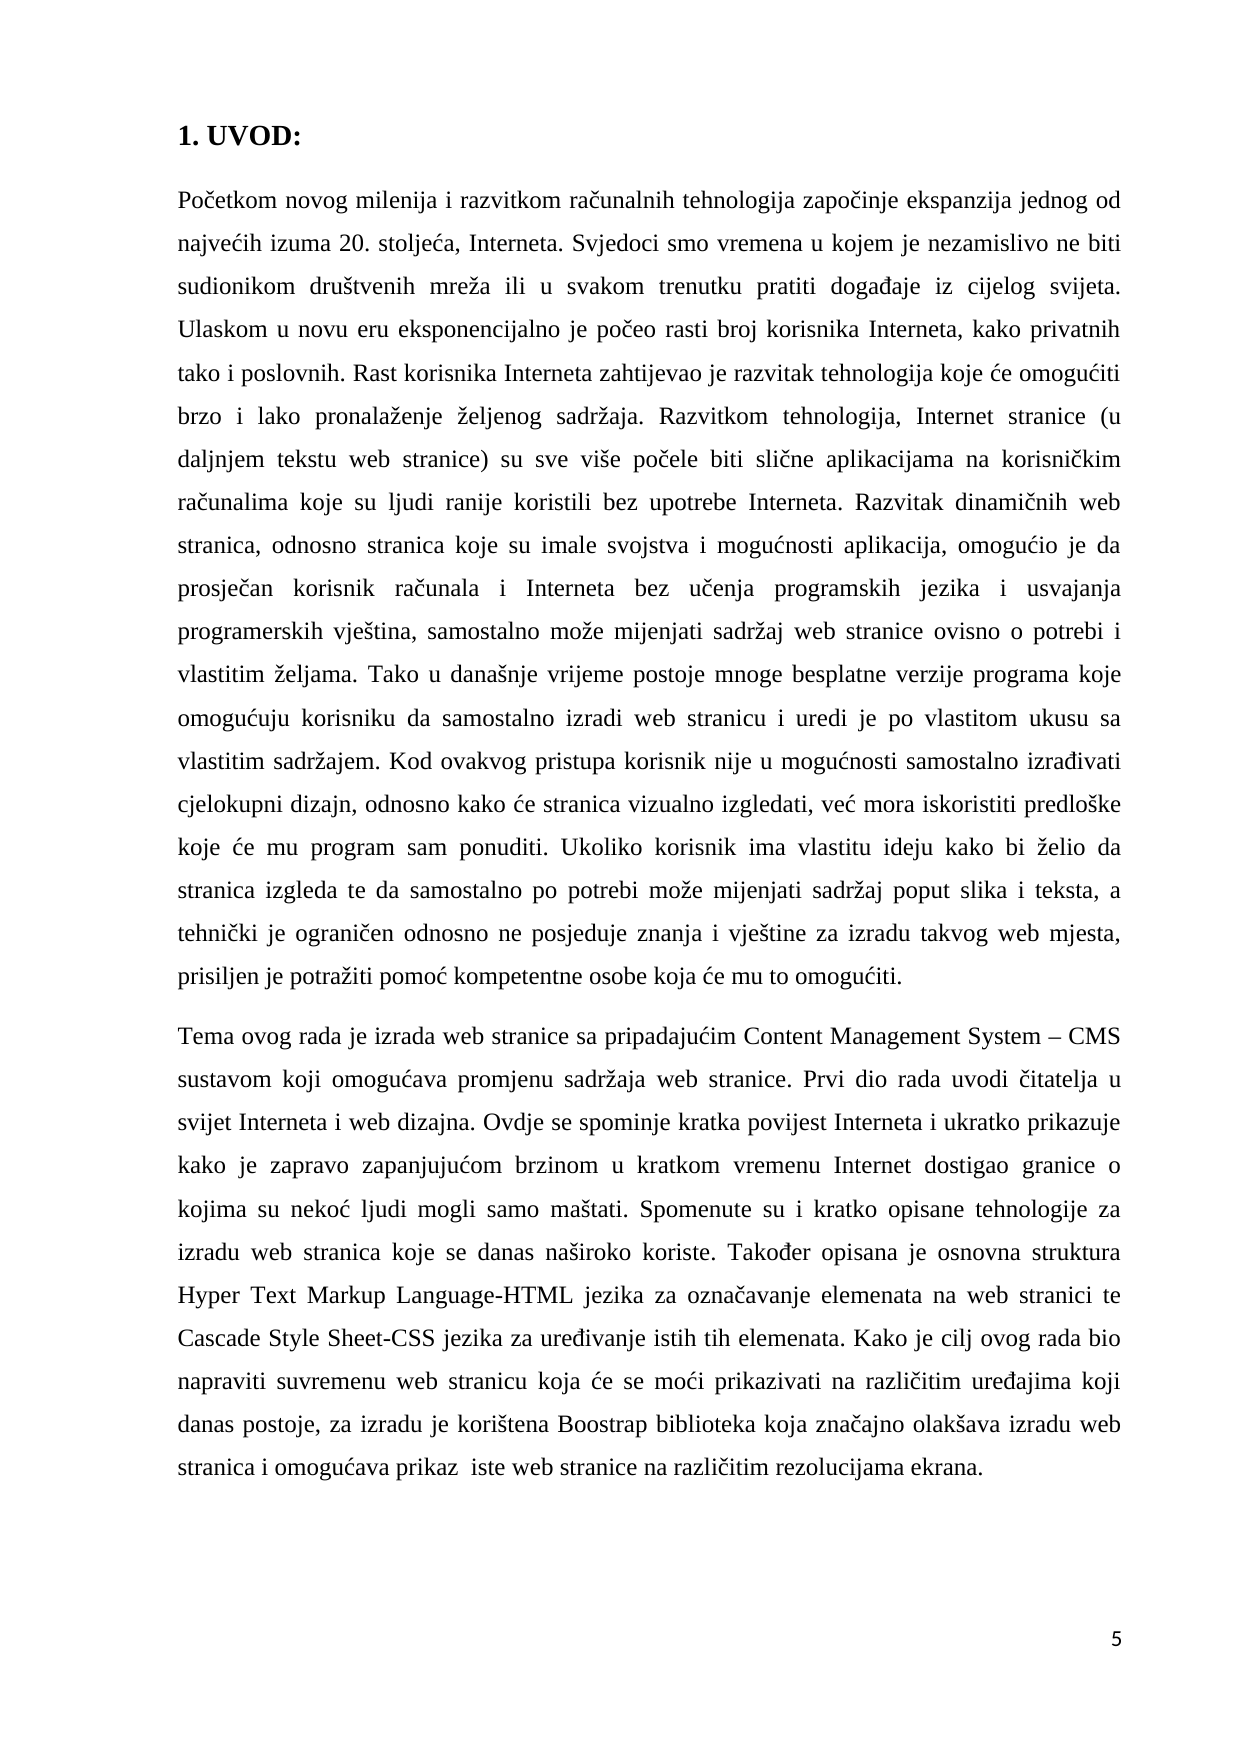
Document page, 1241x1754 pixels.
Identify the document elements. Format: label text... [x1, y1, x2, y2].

text 1. UVOD: [177, 118, 1122, 152]
text Početkom novog milenija i razvitkom računalnih tehnologija započinje ekspanzija jednog od najvećih izuma 20. stoljeća, Interneta. Svjedoci smo vremena u kojem je nezamislivo ne biti sudionikom društvenih mreža ili u svakom trenutku pratiti događaje iz cijelog svijeta. Ulaskom u novu eru eksponencijalno je počeo rasti broj korisnika Interneta, kako privatnih tako i poslovnih. Rast korisnika Interneta zahtijevao je razvitak tehnologija koje će omogućiti brzo i lako pronalaženje željenog sadržaja. Razvitkom tehnologija, Internet stranice (u daljnjem tekstu web stranice) su sve više počele biti slične aplikacijama na korisničkim računalima koje su ljudi ranije koristili bez upotrebe Interneta. Razvitak dinamičnih web stranica, odnosno stranica koje su imale svojstva i mogućnosti aplikacija, omogućio je da prosječan korisnik računala i Interneta bez učenja programskih jezika i usvajanja programerskih vještina, samostalno može mijenjati sadržaj web stranice ovisno o potrebi i vlastitim željama. Tako u današnje vrijeme postoje mnoge besplatne verzije programa koje omogućuju korisniku da samostalno izradi web stranicu i uredi je po vlastitom ukusu sa vlastitim sadržajem. Kod ovakvog pristupa korisnik nije u mogućnosti samostalno izrađivati cjelokupni dizajn, odnosno kako će stranica vizualno izgledati, već mora iskoristiti predloške koje će mu program sam ponuditi. Ukoliko korisnik ima vlastitu ideju kako bi želio da stranica izgleda te da samostalno po potrebi može mijenjati sadržaj poput slika i teksta, a tehnički je ograničen odnosno ne posjeduje znanja i vještine za izradu takvog web mjesta, prisiljen je potražiti pomoć kompetentne osobe koja će mu to omogućiti. [177, 185, 1122, 990]
text Tema ovog rada je izrada web stranice sa pripadajućim Content Management System – CMS sustavom koji omogućava promjenu sadržaja web stranice. Prvi dio rada uvodi čitatelja u svijet Interneta i web dizajna. Ovdje se spominje kratka povijest Interneta i ukratko prikazuje kako je zapravo zapanjujućom brzinom u kratkom vremenu Internet dostigao granice o kojima su nekoć ljudi mogli samo maštati. Spomenute su i kratko opisane tehnologije za izradu web stranica koje se danas naširoko koriste. Također opisana je osnovna struktura Hyper Text Markup Language-HTML jezika za označavanje elemenata na web stranici te Cascade Style Sheet-CSS jezika za uređivanje istih tih elemenata. Kako je cilj ovog rada bio napraviti suvremenu web stranicu koja će se moći prikazivati na različitim uređajima koji danas postoje, za izradu je korištena Boostrap biblioteka koja značajno olakšava izradu web stranica i omogućava prikaz iste web stranice na različitim rezolucijama ekrana. [177, 1021, 1122, 1481]
